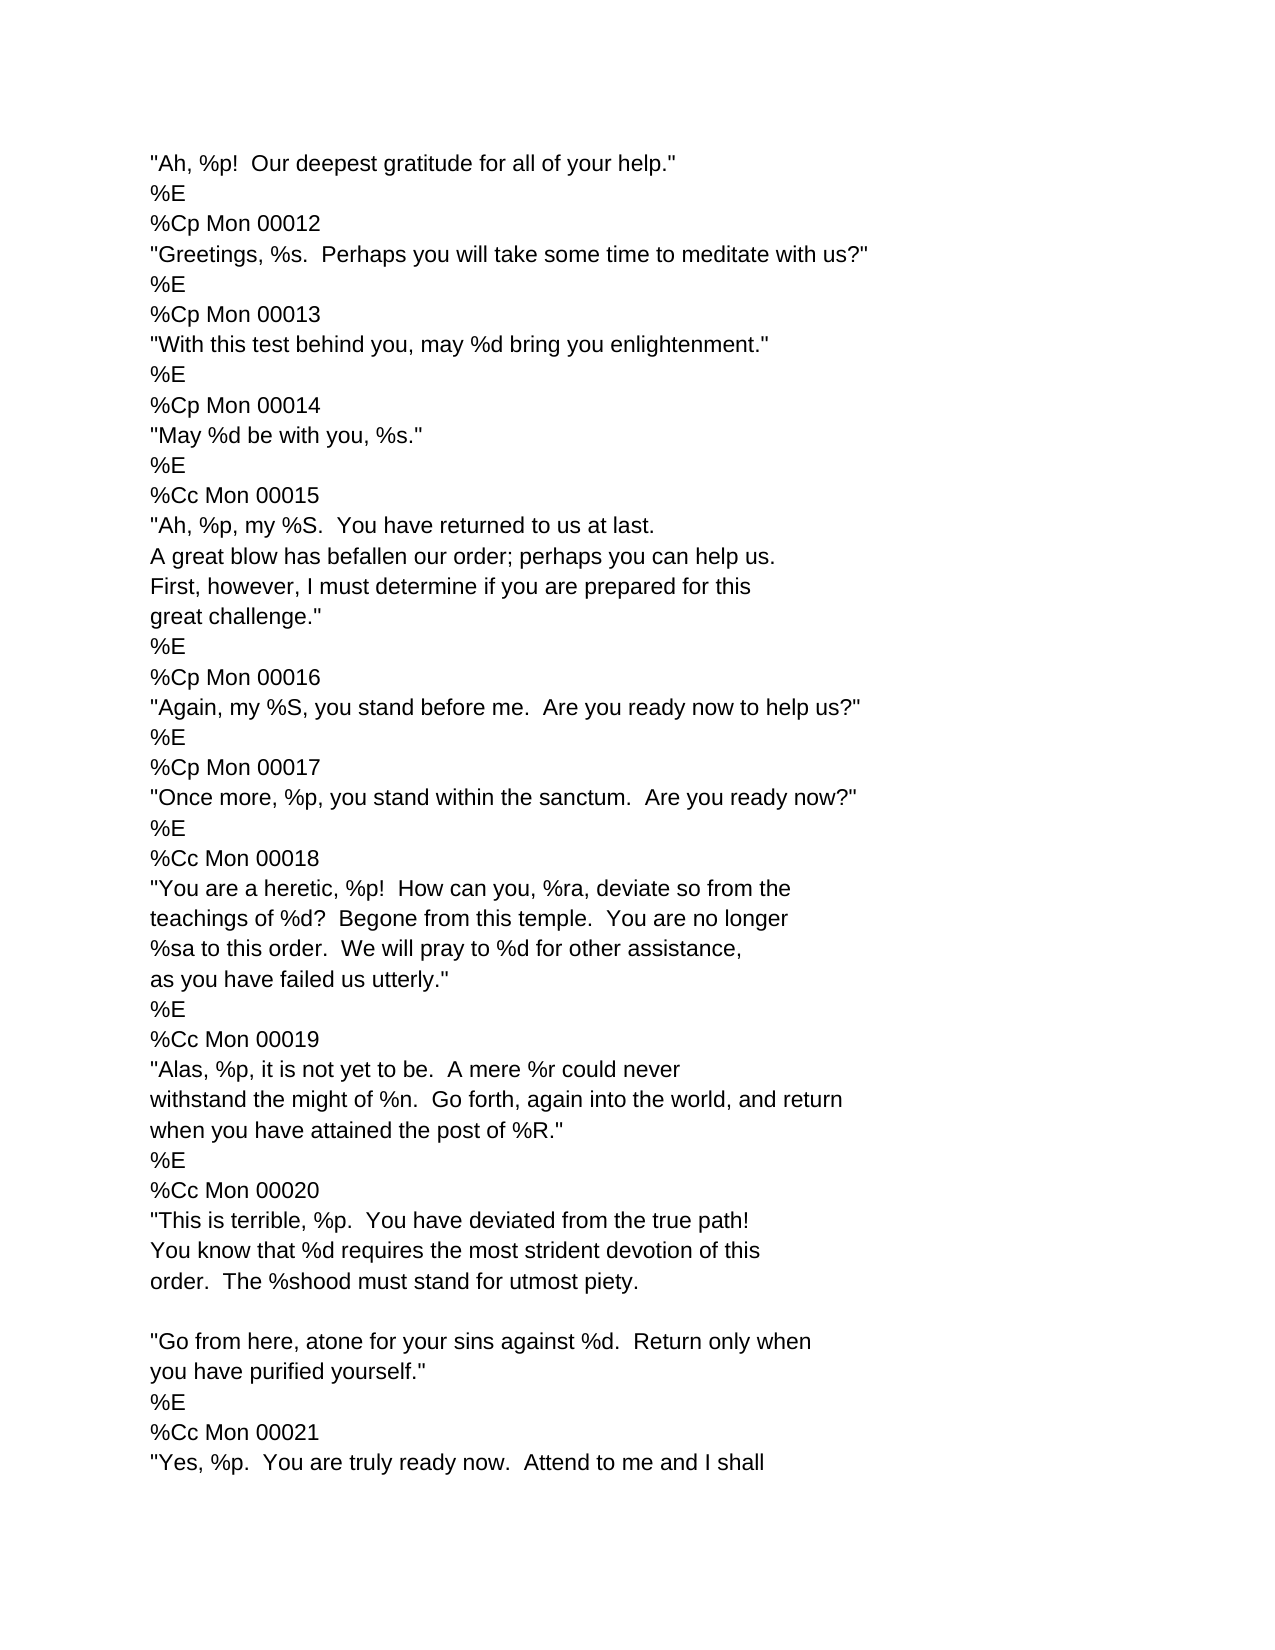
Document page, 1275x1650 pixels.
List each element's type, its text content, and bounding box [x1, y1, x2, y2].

text You know that %d requires the most strident devotion of this [150, 1237, 1125, 1264]
text as you have failed us utterly." [150, 966, 1125, 992]
text %sa to this order. We will pray to %d for other assistance, [150, 935, 1125, 962]
text "Ah, %p, my %S. You have returned to us at last. [150, 512, 1125, 539]
text %Cc Mon 00020 [150, 1177, 1125, 1203]
text "You are a heretic, %p! How can you, %ra, deviate so from the [150, 875, 1125, 901]
text "This is terrible, %p. You have deviated from the true path! [150, 1207, 1125, 1234]
text %E [150, 180, 1125, 207]
text %E [150, 996, 1125, 1022]
text %Cc Mon 00015 [150, 482, 1125, 509]
text %E [150, 1388, 1125, 1415]
text "Greetings, %s. Perhaps you will take some time to meditate with us?" [150, 241, 1125, 267]
text %E [150, 452, 1125, 478]
text "Once more, %p, you stand within the sanctum. Are you ready now?" [150, 784, 1125, 811]
text "Again, my %S, you stand before me. Are you ready now to help us?" [150, 694, 1125, 720]
text %Cc Mon 00018 [150, 845, 1125, 871]
text %E [150, 1147, 1125, 1173]
text order. The %shood must stand for utmost piety. [150, 1268, 1125, 1294]
text %E [150, 271, 1125, 297]
text %Cc Mon 00019 [150, 1026, 1125, 1052]
text %E [150, 361, 1125, 388]
text %Cp Mon 00012 [150, 210, 1125, 237]
text A great blow has befallen our order; perhaps you can help us. [150, 543, 1125, 569]
text %Cp Mon 00017 [150, 754, 1125, 781]
text "Ah, %p! Our deepest gratitude for all of your help." [150, 150, 1125, 176]
text great challenge." [150, 603, 1125, 629]
text First, however, I must determine if you are prepared for this [150, 573, 1125, 599]
text %E [150, 633, 1125, 660]
text "Alas, %p, it is not yet to be. A mere %r could never [150, 1056, 1125, 1083]
text when you have attained the post of %R." [150, 1117, 1125, 1143]
text %Cp Mon 00016 [150, 663, 1125, 690]
text %Cp Mon 00014 [150, 392, 1125, 418]
text "With this test behind you, may %d bring you enlightenment." [150, 331, 1125, 358]
text %E [150, 724, 1125, 750]
text "Yes, %p. You are truly ready now. Attend to me and I shall [150, 1449, 1125, 1475]
text teachings of %d? Begone from this temple. You are no longer [150, 905, 1125, 932]
text you have purified yourself." [150, 1358, 1125, 1385]
text "May %d be with you, %s." [150, 422, 1125, 448]
text withstand the might of %n. Go forth, again into the world, and return [150, 1086, 1125, 1113]
text %Cp Mon 00013 [150, 301, 1125, 327]
text "Go from here, atone for your sins against %d. Return only when [150, 1328, 1125, 1354]
text %Cc Mon 00021 [150, 1419, 1125, 1445]
text %E [150, 814, 1125, 841]
